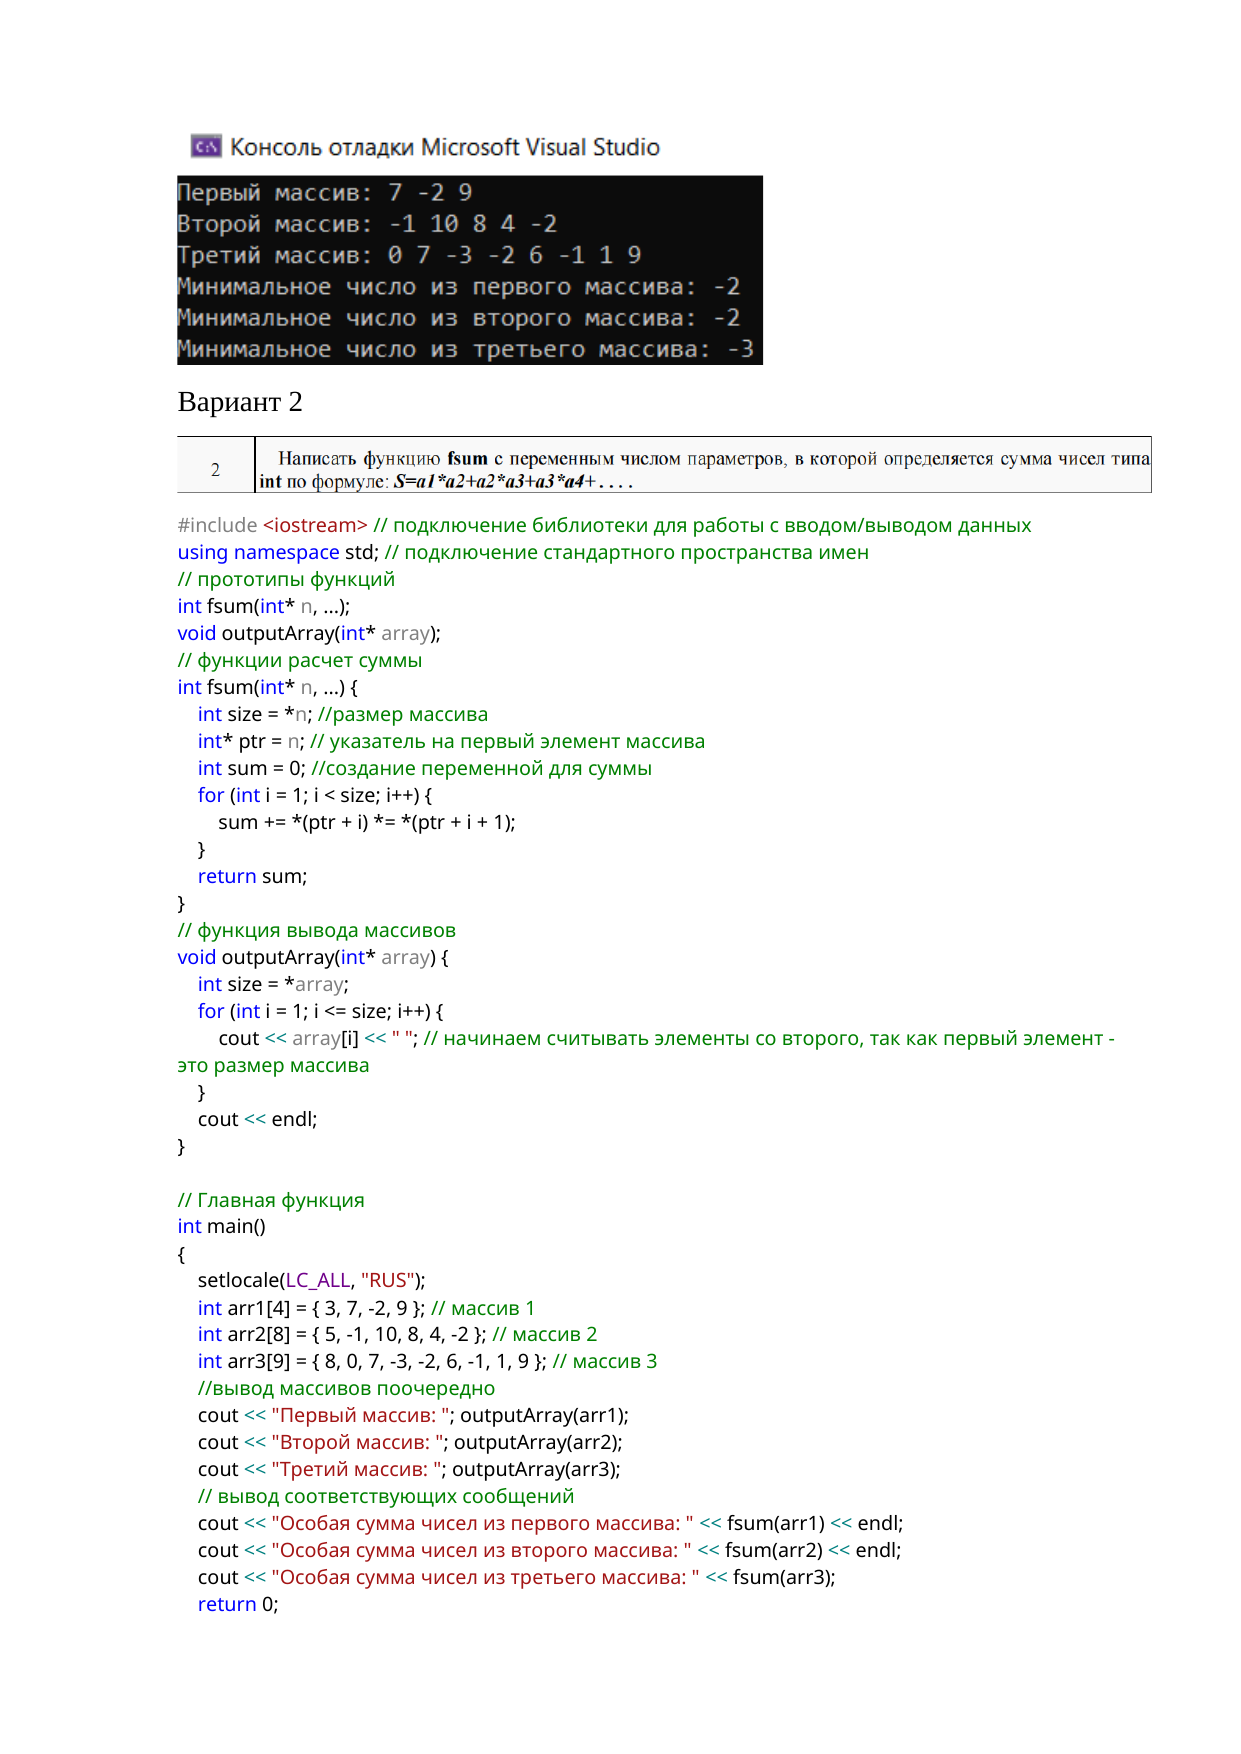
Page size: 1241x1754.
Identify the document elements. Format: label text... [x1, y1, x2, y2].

text int arr1[4] = { 3, 7, -2, 9 }; // массив 1 [177, 1294, 1152, 1321]
text // функции расчет суммы [177, 646, 1152, 673]
text //вывод массивов поочередно [177, 1375, 1152, 1402]
text for (int i = 1; i < size; i++) { [177, 781, 1152, 808]
text return sum; [177, 862, 1152, 889]
text int size = *array; [177, 970, 1152, 997]
text cout << "Третий массив: "; outputArray(arr3); [177, 1456, 1152, 1483]
text } [177, 835, 1152, 862]
text cout << "Первый массив: "; outputArray(arr1); [177, 1402, 1152, 1429]
text void outputArray(int* array); [177, 619, 1152, 646]
text cout << "Особая сумма чисел из первого массива: " << fsum(arr1) << endl; [177, 1509, 1152, 1537]
text int sum = 0; //создание переменной для суммы [177, 754, 1152, 781]
text cout << "Второй массив: "; outputArray(arr2); [177, 1429, 1152, 1456]
text for (int i = 1; i <= size; i++) { [177, 997, 1152, 1024]
text } [177, 1078, 1152, 1105]
text int arr3[9] = { 8, 0, 7, -3, -2, 6, -1, 1, 9 }; // массив 3 [177, 1348, 1152, 1375]
text } [177, 889, 1152, 916]
text cout << "Особая сумма чисел из второго массива: " << fsum(arr2) << endl; [177, 1537, 1152, 1563]
picture [177, 436, 1152, 493]
text sum += *(ptr + i) *= *(ptr + i + 1); [177, 808, 1152, 835]
text cout << array[i] << " "; // начинаем считывать элементы со второго, так как первый элемент - это размер массива [177, 1024, 1152, 1078]
text int arr2[8] = { 5, -1, 10, 8, 4, -2 }; // массив 2 [177, 1321, 1152, 1348]
text cout << "Особая сумма чисел из третьего массива: " << fsum(arr3); [177, 1563, 1152, 1591]
text Вариант 2 [177, 384, 1152, 417]
text // прототипы функций [177, 565, 1152, 592]
text // Главная функция [177, 1186, 1152, 1213]
text setlocale(LC_ALL, "RUS"); [177, 1267, 1152, 1294]
text } [177, 1132, 1152, 1159]
text int* ptr = n; // указатель на первый элемент массива [177, 727, 1152, 754]
text int fsum(int* n, ...) { [177, 673, 1152, 700]
text { [177, 1240, 1152, 1267]
picture [177, 118, 764, 365]
text cout << endl; [177, 1105, 1152, 1132]
text return 0; [177, 1591, 1152, 1617]
text // функция вывода массивов [177, 916, 1152, 943]
text void outputArray(int* array) { [177, 943, 1152, 970]
text int size = *n; //размер массива [177, 700, 1152, 727]
text #include <iostream> // подключение библиотеки для работы с вводом/выводом данных [177, 511, 1152, 538]
text using namespace std; // подключение стандартного пространства имен [177, 538, 1152, 565]
text int main() [177, 1213, 1152, 1240]
text // вывод соответствующих сообщений [177, 1483, 1152, 1509]
text int fsum(int* n, ...); [177, 592, 1152, 619]
